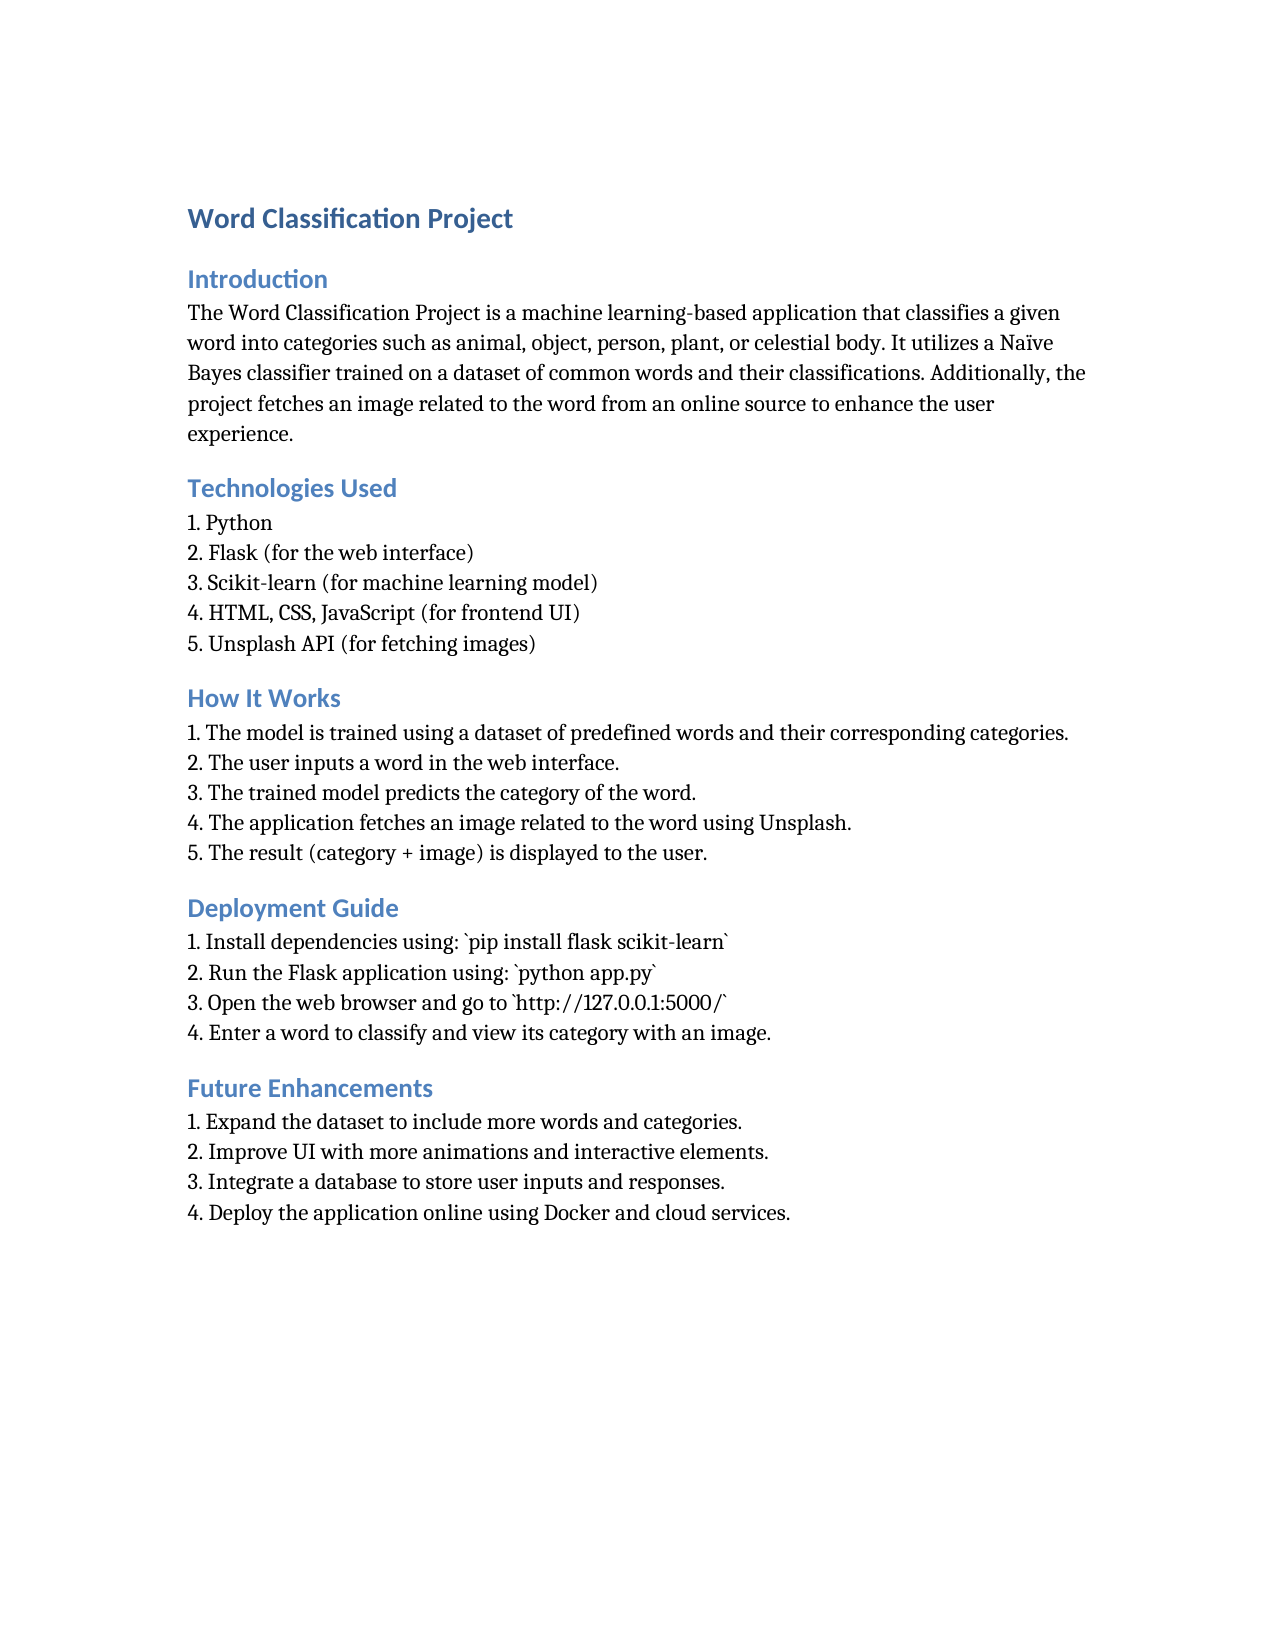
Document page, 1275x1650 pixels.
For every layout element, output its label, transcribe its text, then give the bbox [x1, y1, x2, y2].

text 1. Expand the dataset to include more words and categories. 2. Improve UI with more animations and interactive elements. 3. Integrate a database to store user inputs and responses. 4. Deploy the application online using Docker and cloud services. [187, 1109, 1087, 1226]
subtitle Word Classification Project [187, 200, 1087, 236]
text 1. Install dependencies using: `pip install flask scikit-learn` 2. Run the Flask application using: `python app.py` 3. Open the web browser and go to `http://127.0.0.1:5000/` 4. Enter a word to classify and view its category with an image. [187, 929, 1087, 1046]
subtitle Introduction [187, 262, 1087, 295]
subtitle Technologies Used [187, 472, 1087, 504]
subtitle How It Works [187, 681, 1087, 714]
text The Word Classification Project is a machine learning-based application that classifies a given word into categories such as animal, object, person, plant, or celestial body. It utilizes a Naïve Bayes classifier trained on a dataset of common words and their classifications. Additionally, the project fetches an image related to the word from an online source to enhance the user experience. [187, 300, 1087, 447]
text 1. Python 2. Flask (for the web interface) 3. Scikit-learn (for machine learning model) 4. HTML, CSS, JavaScript (for frontend UI) 5. Unsplash API (for fetching images) [187, 509, 1087, 657]
subtitle Future Enhancements [187, 1071, 1087, 1104]
subtitle Deployment Guide [187, 891, 1087, 924]
text 1. The model is trained using a dataset of predefined words and their corresponding categories. 2. The user inputs a word in the web interface. 3. The trained model predicts the category of the word. 4. The application fetches an image related to the word using Unsplash. 5. The result (category + image) is displayed to the user. [187, 719, 1087, 866]
